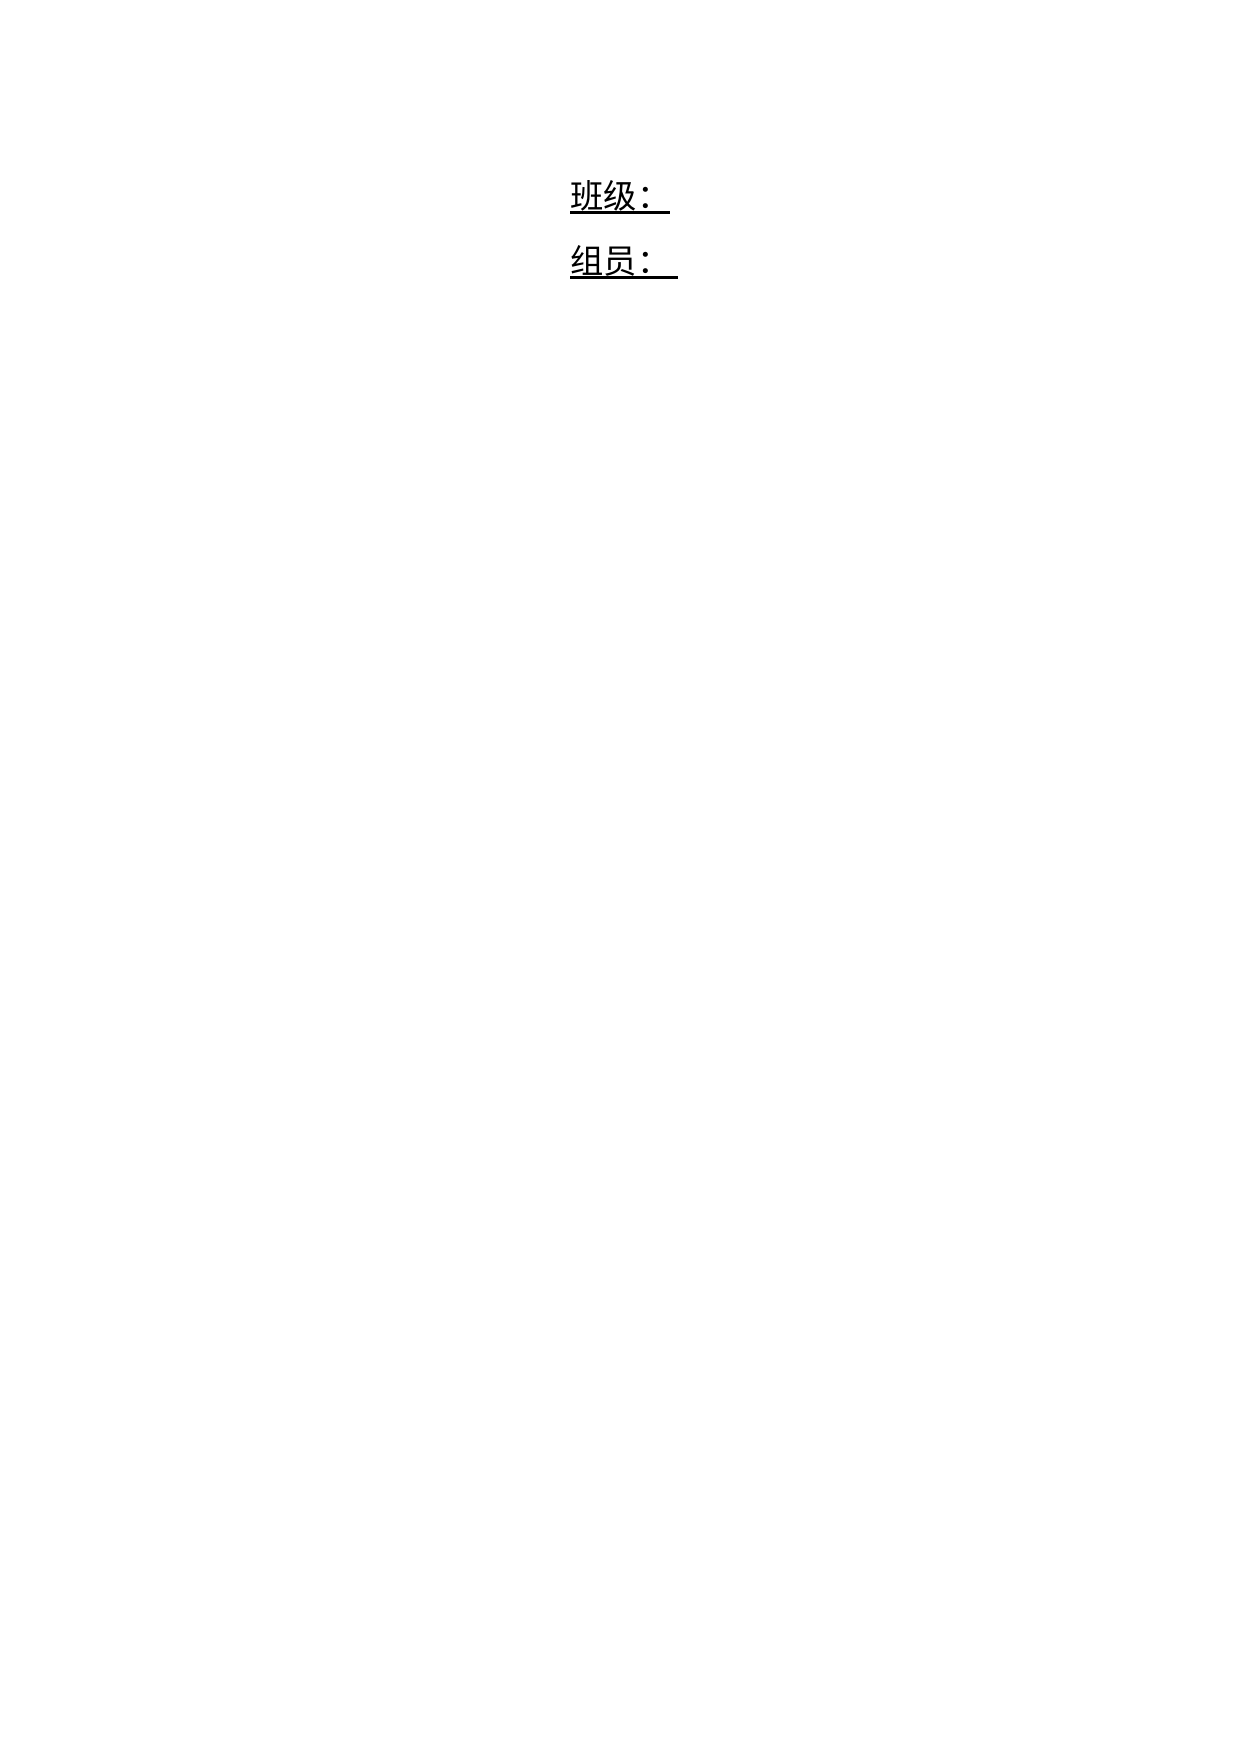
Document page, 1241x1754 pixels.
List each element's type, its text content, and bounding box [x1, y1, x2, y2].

text 班级： [187, 162, 1053, 227]
text 组员： [187, 227, 1053, 292]
